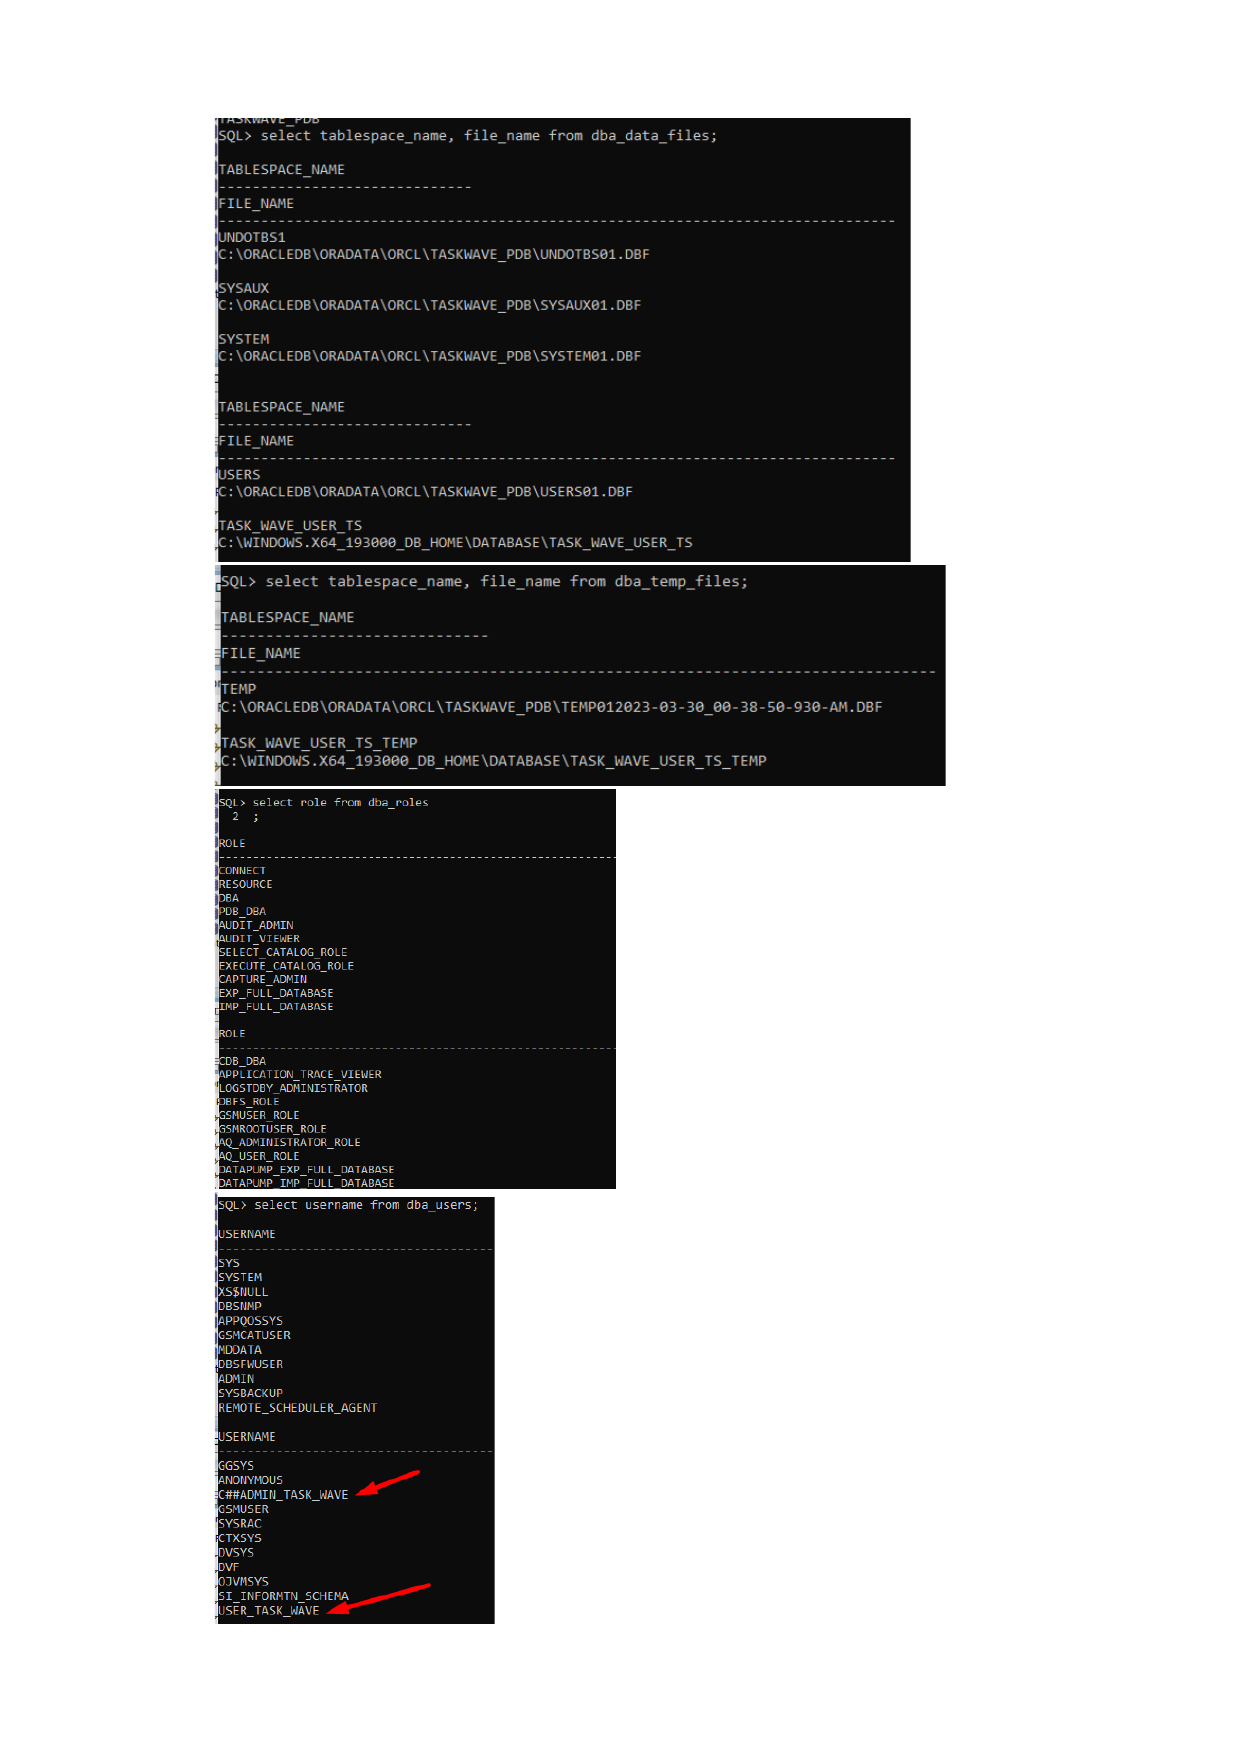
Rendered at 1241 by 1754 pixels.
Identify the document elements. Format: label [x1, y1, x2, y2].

picture [214, 565, 946, 786]
picture [214, 1192, 495, 1624]
picture [214, 118, 911, 562]
picture [214, 789, 616, 1189]
